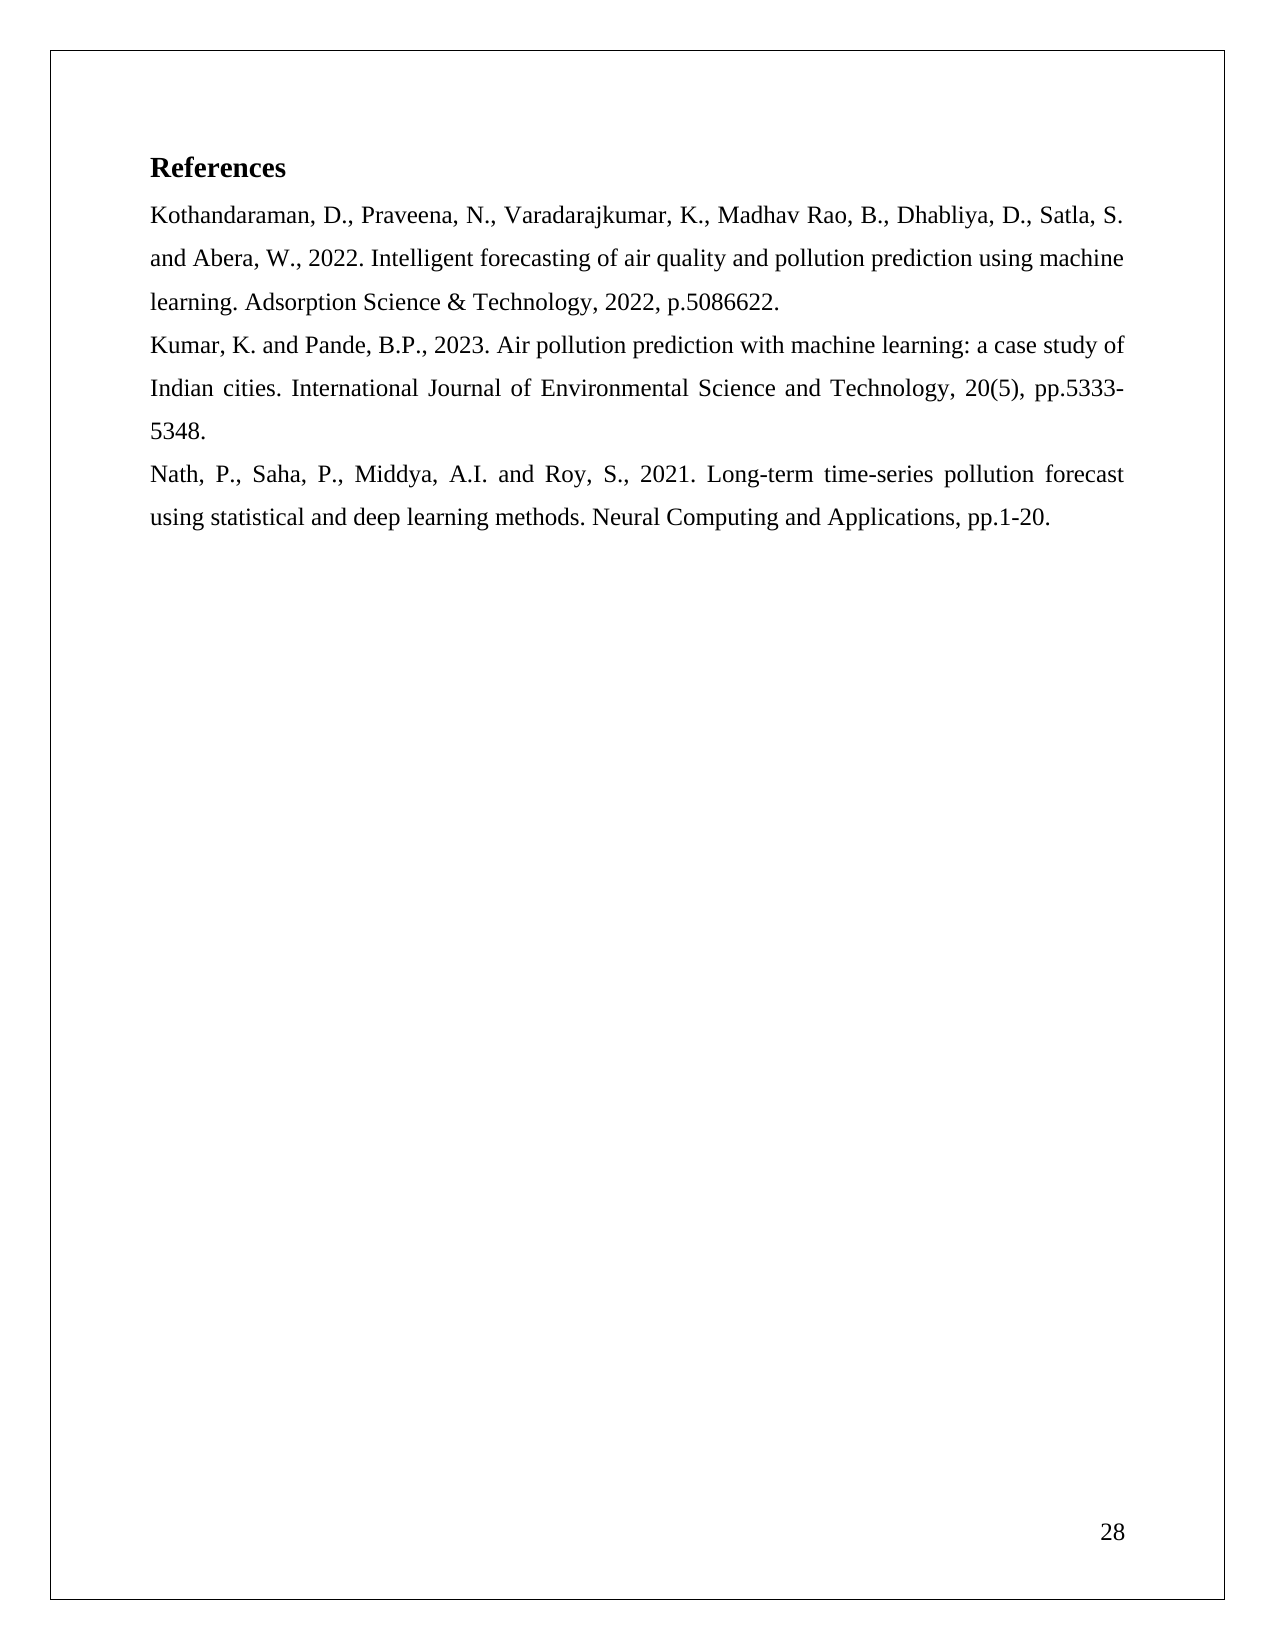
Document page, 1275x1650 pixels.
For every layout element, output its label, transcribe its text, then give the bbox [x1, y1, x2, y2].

text Nath, P., Saha, P., Middya, A.I. and Roy, S., 2021. Long-term time-series pollution forecast using statistical and deep learning methods. Neural Computing and Applications, pp.1-20. [150, 459, 1125, 531]
text Kumar, K. and Pande, B.P., 2023. Air pollution prediction with machine learning: a case study of Indian cities. International Journal of Environmental Science and Technology, 20(5), pp.5333-5348. [150, 330, 1125, 445]
text Kothandaraman, D., Praveena, N., Varadarajkumar, K., Madhav Rao, B., Dhabliya, D., Satla, S. and Abera, W., 2022. Intelligent forecasting of air quality and pollution prediction using machine learning. Adsorption Science & Technology, 2022, p.5086622. [150, 200, 1125, 315]
subtitle References [150, 150, 1125, 183]
